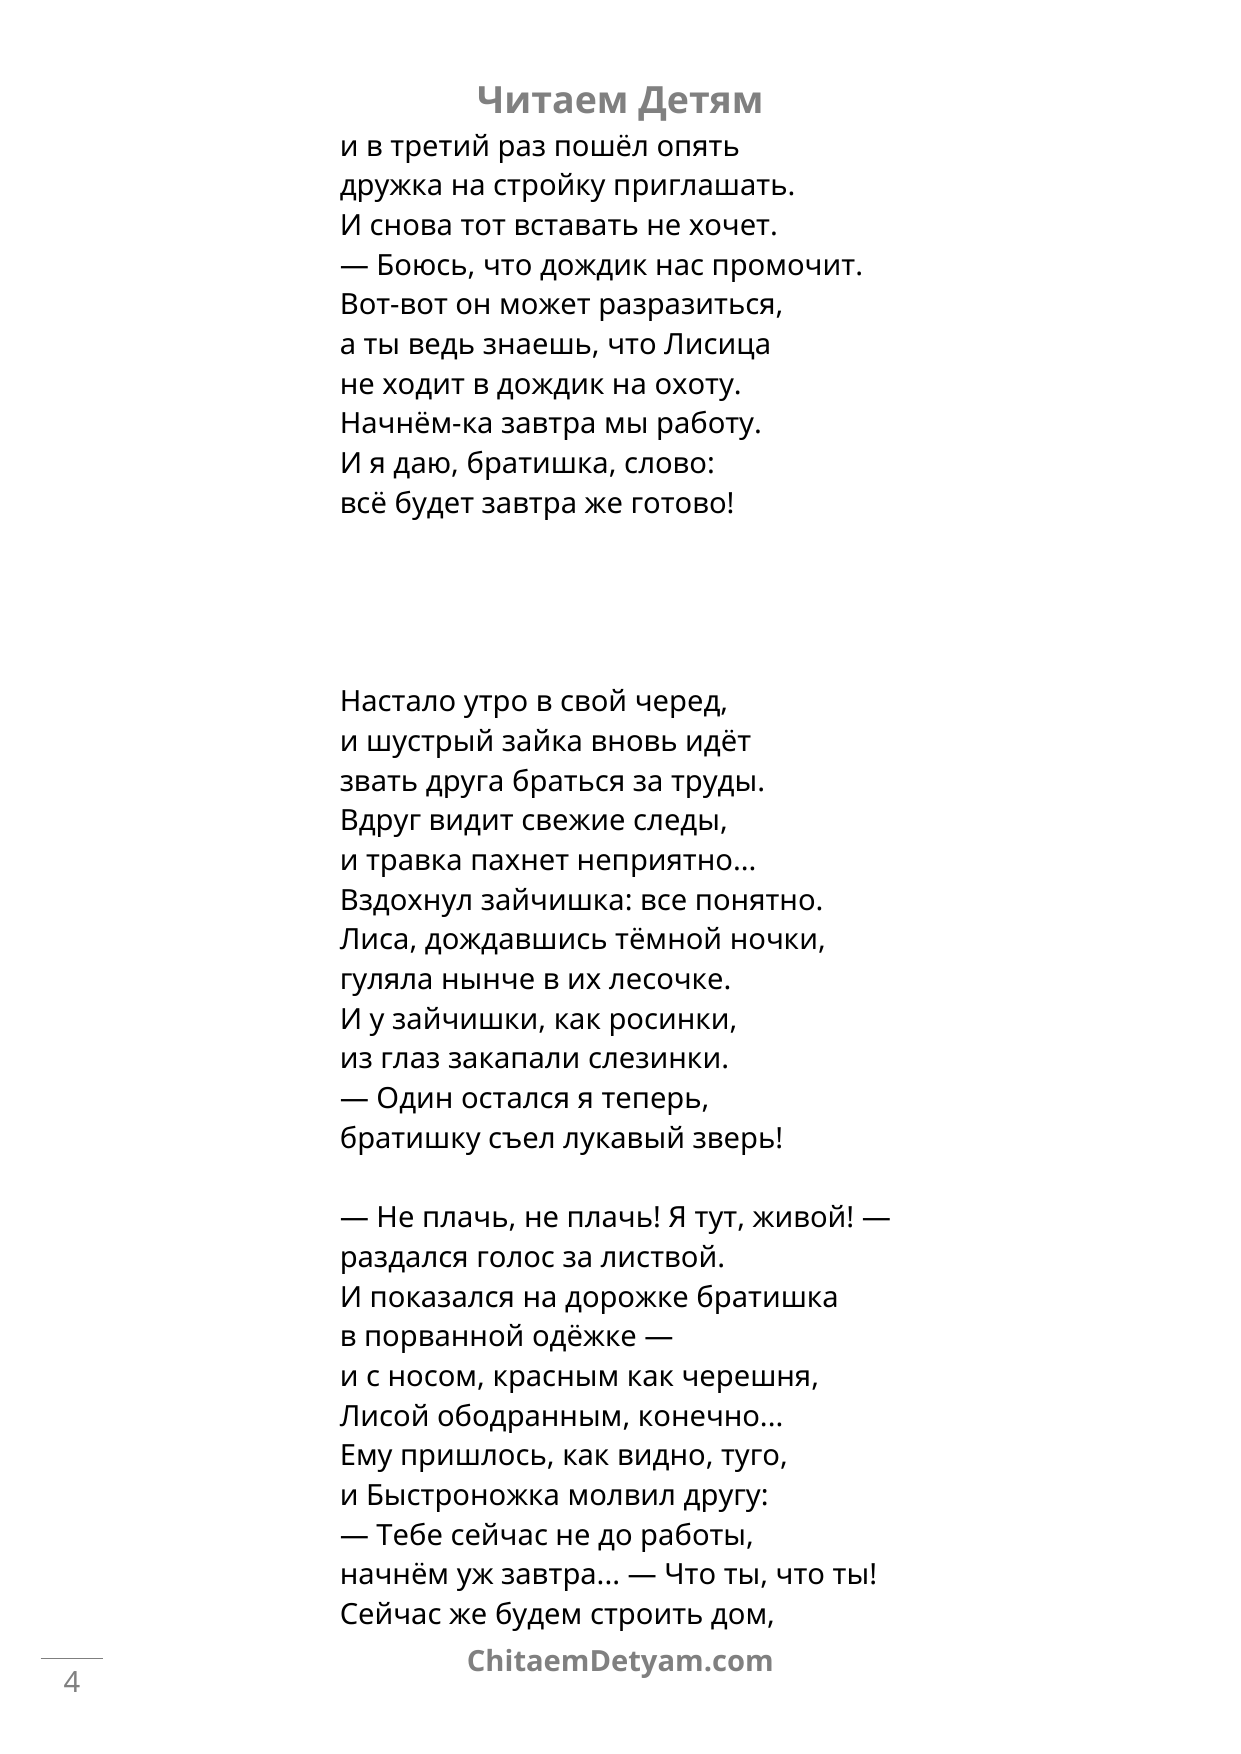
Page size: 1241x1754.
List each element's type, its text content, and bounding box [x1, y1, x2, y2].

text И я даю, братишка, слово: [266, 442, 1122, 482]
text И снова тот вставать не хочет. [266, 204, 1122, 244]
text — Боюсь, что дождик нас промочит. [266, 244, 1122, 284]
text гуляла нынче в их лесочке. [266, 958, 1122, 998]
text — Тебе сейчас не до работы, [266, 1514, 1122, 1554]
text И показался на дорожке братишка [266, 1276, 1122, 1316]
text а ты ведь знаешь, что Лисица [266, 323, 1122, 363]
text начнём уж завтра... — Что ты, что ты! [266, 1554, 1122, 1593]
text раздался голос за листвой. [266, 1236, 1122, 1276]
text И у зайчишки, как росинки, [266, 998, 1122, 1038]
text Вздохнул зайчишка: все понятно. [266, 879, 1122, 919]
text в порванной одёжке — [266, 1316, 1122, 1355]
text не ходит в дождик на охоту. [266, 363, 1122, 403]
text Ему пришлось, как видно, туго, [266, 1434, 1122, 1474]
text Лисой ободранным, конечно... [266, 1395, 1122, 1434]
text — Не плачь, не плачь! Я тут, живой! — [266, 1196, 1122, 1236]
text и Быстроножка молвил другу: [266, 1474, 1122, 1514]
text и травка пахнет неприятно... [266, 839, 1122, 879]
text и в третий раз пошёл опять [266, 125, 1122, 164]
text из глаз закапали слезинки. [266, 1038, 1122, 1077]
text — Один остался я теперь, [266, 1077, 1122, 1117]
text и с носом, красным как черешня, [266, 1355, 1122, 1395]
text дружка на стройку приглашать. [266, 164, 1122, 204]
text Начнём-ка завтра мы работу. [266, 403, 1122, 442]
text звать друга браться за труды. [266, 760, 1122, 799]
text и шустрый зайка вновь идёт [266, 720, 1122, 760]
text Настало утро в свой черед, [266, 681, 1122, 720]
text Вдруг видит свежие следы, [266, 799, 1122, 839]
text Лиса, дождавшись тёмной ночки, [266, 919, 1122, 958]
text всё будет завтра же готово! [266, 482, 1122, 522]
text братишку съел лукавый зверь! [266, 1117, 1122, 1157]
text Вот-вот он может разразиться, [266, 284, 1122, 323]
text Сейчас же будем строить дом, [266, 1593, 1122, 1633]
